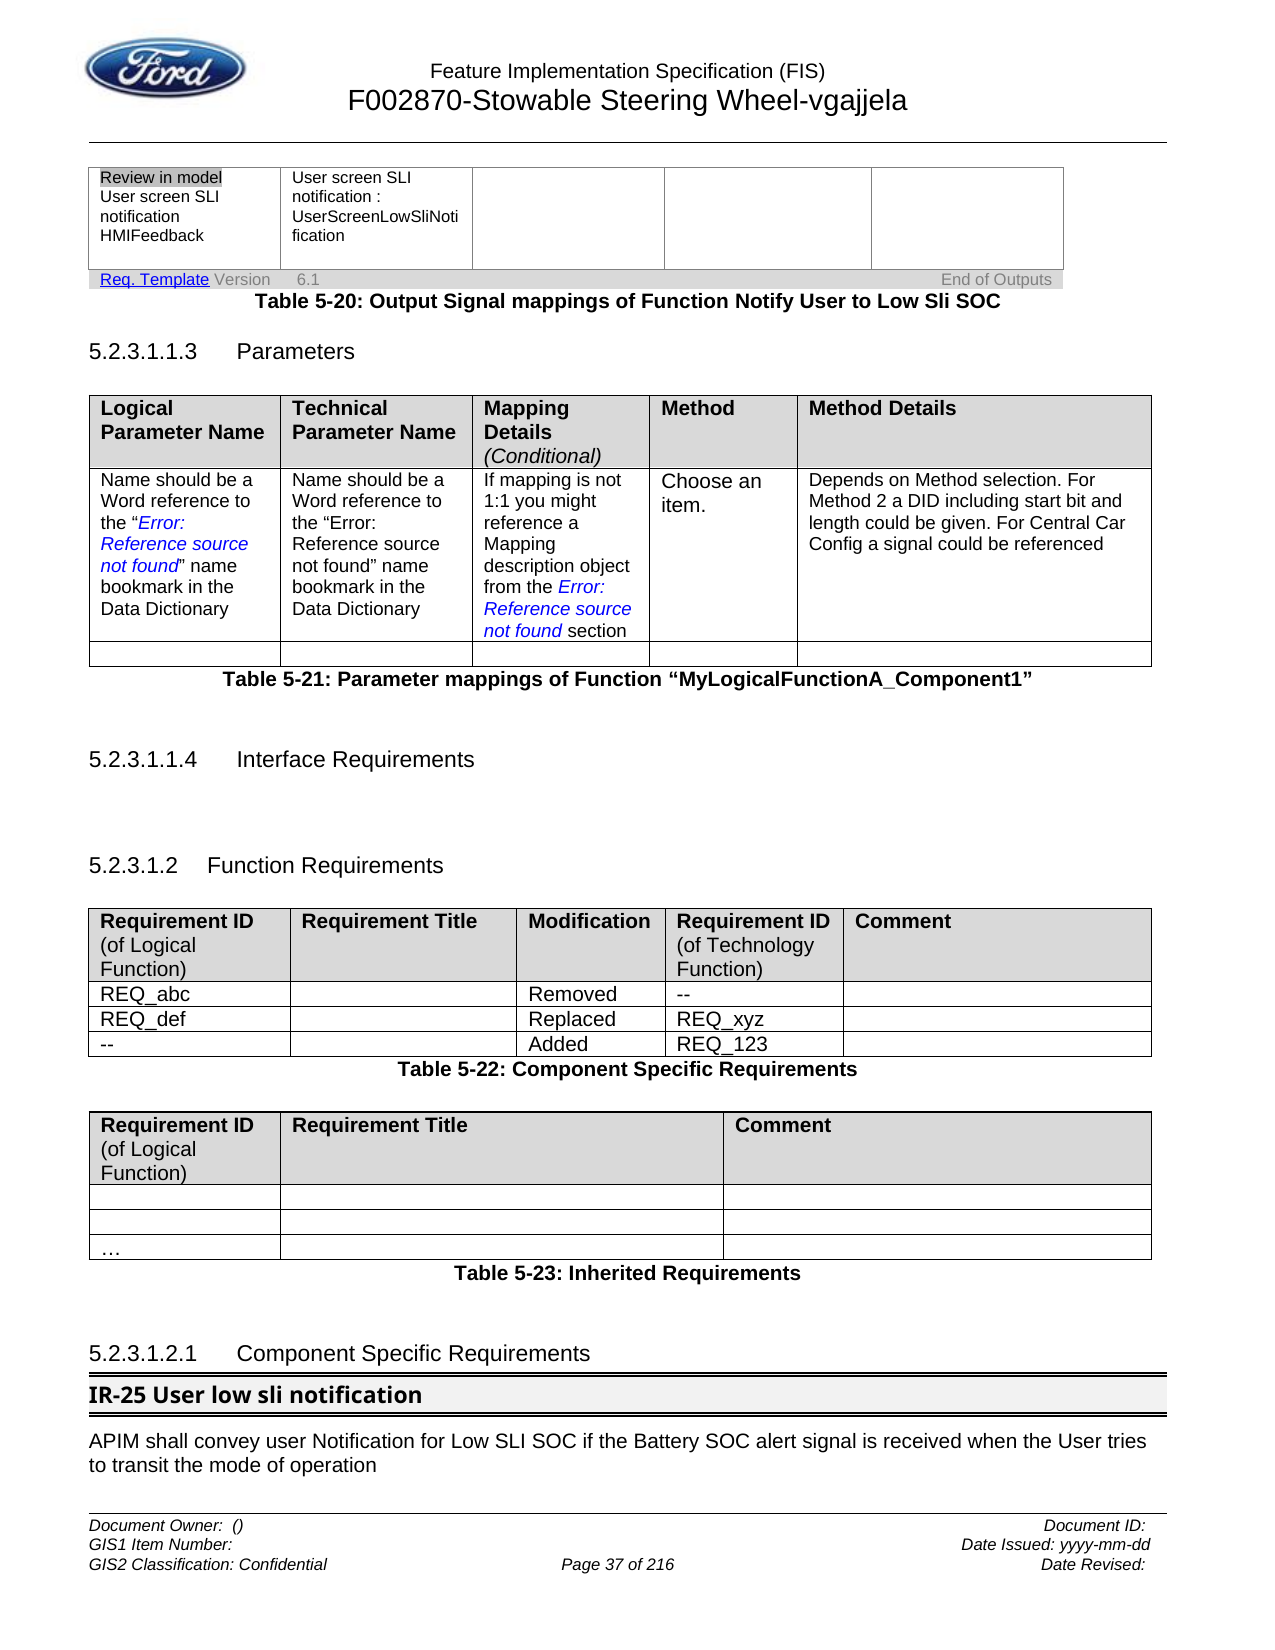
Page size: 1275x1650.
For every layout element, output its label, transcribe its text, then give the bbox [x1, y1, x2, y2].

subtitle Parameters [89, 338, 1167, 364]
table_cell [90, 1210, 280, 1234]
text APIM shall convey user Notification for Low SLI SOC if the Battery SOC alert signal is received when the User tries to transit the mode of operation [89, 1429, 1167, 1477]
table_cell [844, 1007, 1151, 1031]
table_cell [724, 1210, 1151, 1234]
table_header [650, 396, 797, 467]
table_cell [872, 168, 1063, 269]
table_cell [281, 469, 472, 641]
text Table 5-3: Component Specific Requirements [89, 1057, 1167, 1081]
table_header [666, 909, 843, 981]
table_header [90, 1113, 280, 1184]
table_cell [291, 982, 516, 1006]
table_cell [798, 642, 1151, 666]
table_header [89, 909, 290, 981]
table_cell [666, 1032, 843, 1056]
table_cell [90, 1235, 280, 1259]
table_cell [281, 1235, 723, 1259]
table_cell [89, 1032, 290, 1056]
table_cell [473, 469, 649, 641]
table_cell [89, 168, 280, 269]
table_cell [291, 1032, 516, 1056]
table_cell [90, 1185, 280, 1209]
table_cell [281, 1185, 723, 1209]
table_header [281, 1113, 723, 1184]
subtitle Function Requirements [89, 852, 1167, 878]
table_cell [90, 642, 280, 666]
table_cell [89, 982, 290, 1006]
text Table 5-3: Output Signal mappings of Function Notify User to Low Sli SOC [89, 289, 1167, 313]
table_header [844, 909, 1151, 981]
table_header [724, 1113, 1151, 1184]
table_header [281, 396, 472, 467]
text Table 5-4: Inherited Requirements [89, 1260, 1167, 1284]
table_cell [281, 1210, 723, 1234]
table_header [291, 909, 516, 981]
text IR-25 User low sli notification [89, 1377, 1167, 1412]
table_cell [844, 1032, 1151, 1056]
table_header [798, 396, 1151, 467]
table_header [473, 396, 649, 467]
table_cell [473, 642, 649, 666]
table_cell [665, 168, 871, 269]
subtitle Interface Requirements [89, 746, 1167, 772]
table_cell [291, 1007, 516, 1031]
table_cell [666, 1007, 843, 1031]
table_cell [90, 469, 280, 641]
text Table 5-2: Parameter mappings of Function “MyLogicalFunctionA_Component1” [89, 667, 1167, 691]
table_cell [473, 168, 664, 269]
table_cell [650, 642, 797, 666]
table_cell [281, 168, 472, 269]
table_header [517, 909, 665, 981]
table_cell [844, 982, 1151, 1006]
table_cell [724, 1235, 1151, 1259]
picture [65, 18, 266, 119]
subtitle Component Specific Requirements [89, 1339, 1167, 1366]
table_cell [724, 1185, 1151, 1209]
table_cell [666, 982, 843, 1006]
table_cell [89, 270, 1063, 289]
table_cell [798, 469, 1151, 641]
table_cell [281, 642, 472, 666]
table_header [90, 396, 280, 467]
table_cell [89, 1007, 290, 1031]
